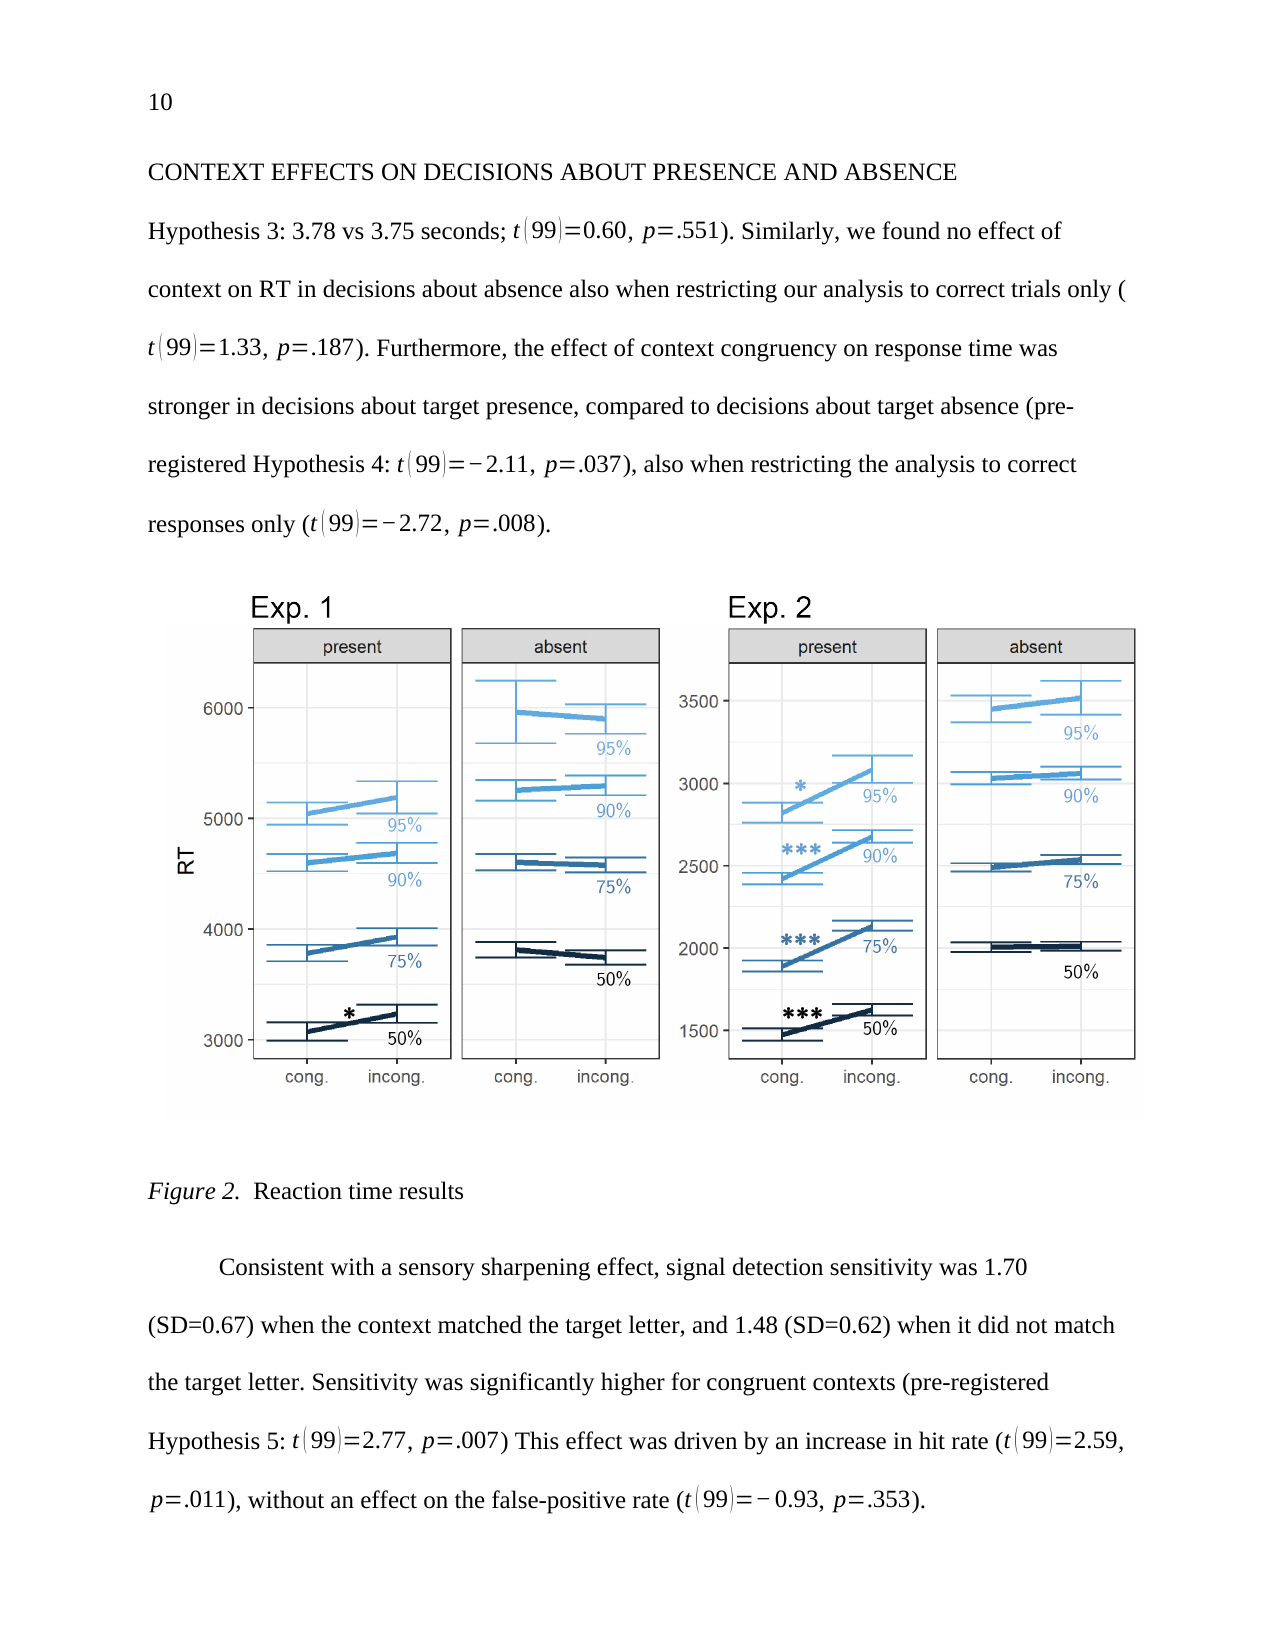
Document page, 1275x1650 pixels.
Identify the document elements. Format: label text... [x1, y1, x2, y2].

text Figure 2. Reaction time results [148, 1176, 1127, 1205]
text Consistent with a sensory sharpening effect, signal detection sensitivity was 1.70 (SD=0.67) when the context matched the target letter, and 1.48 (SD=0.62) when it did not match the target letter. Sensitivity was significantly higher for congruent contexts (pre-registered Hypothesis 5: , ) This effect was driven by an increase in hit rate (, ), without an effect on the false-positive rate (, ). [148, 1252, 1127, 1515]
picture [166, 592, 1146, 1123]
